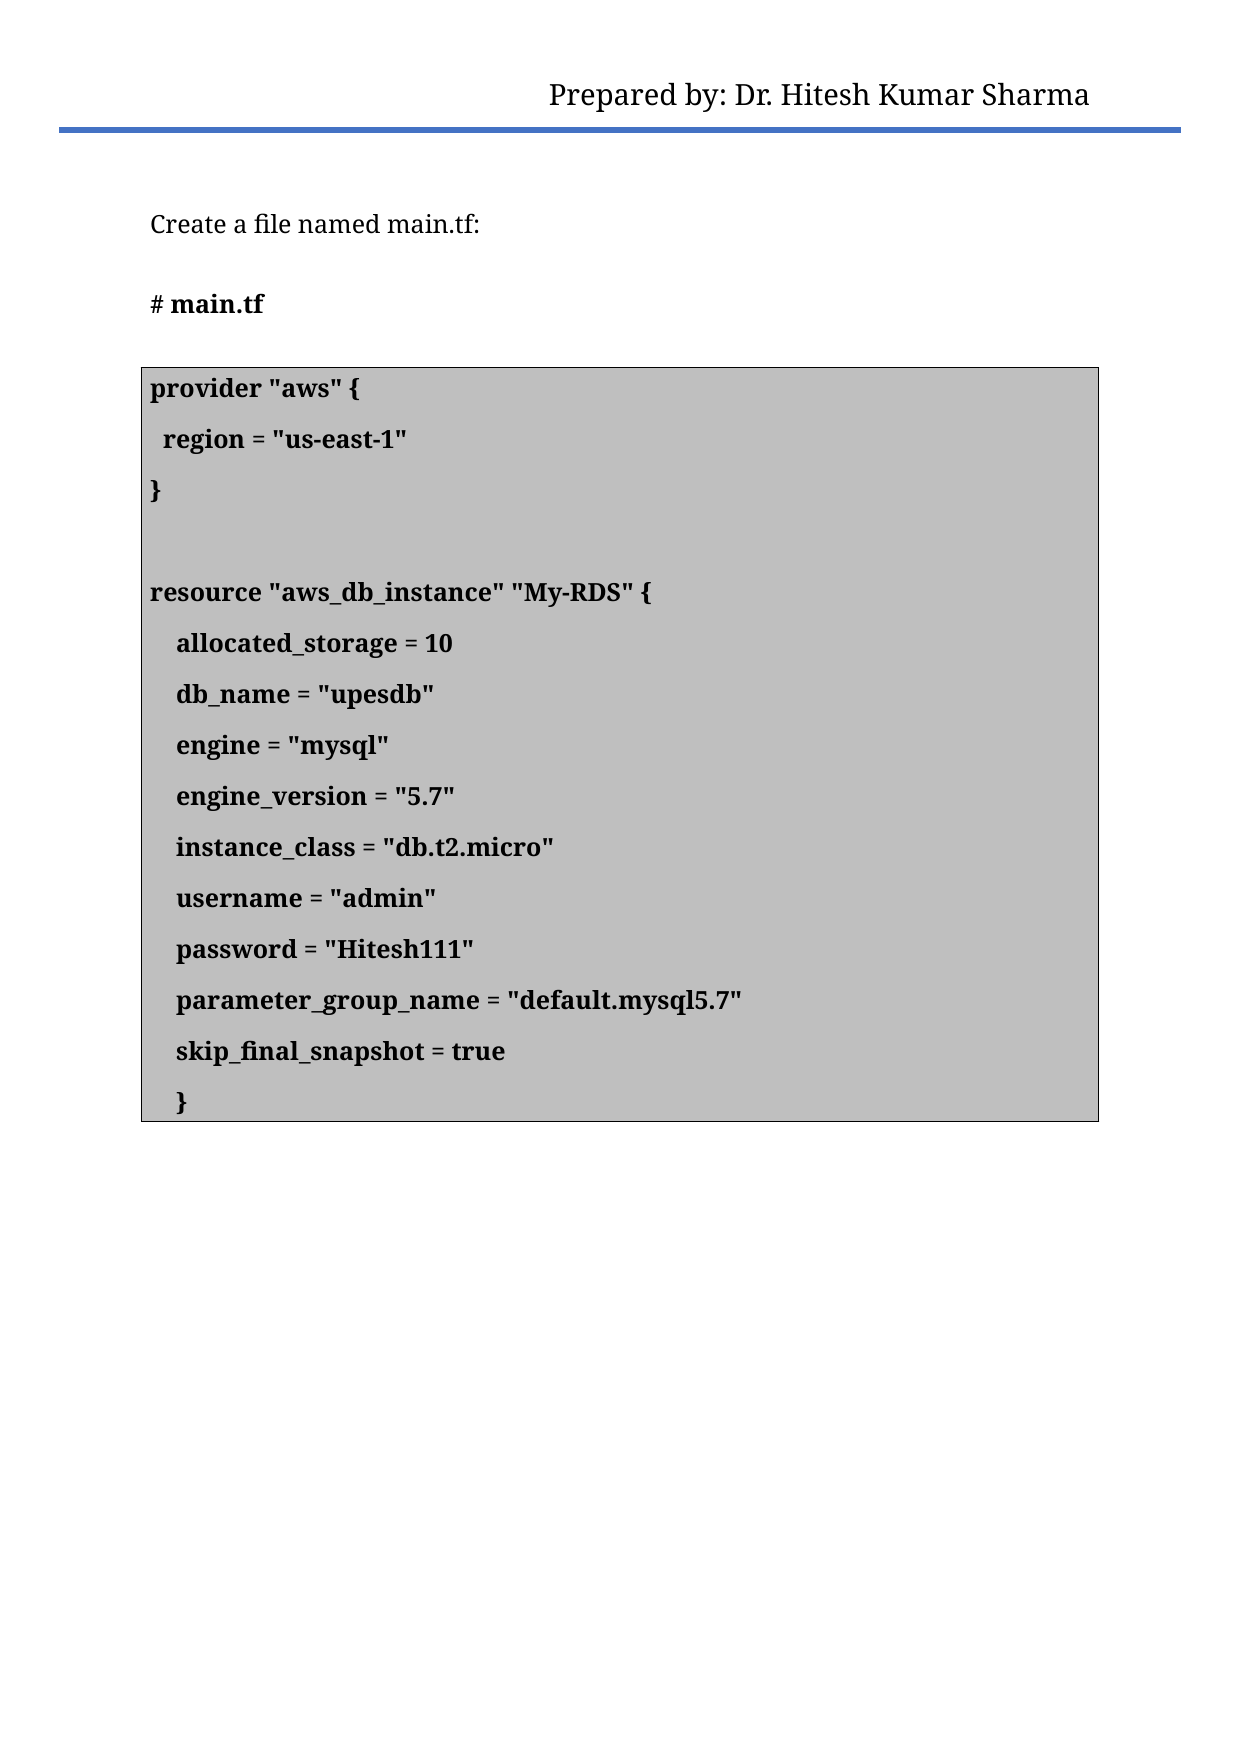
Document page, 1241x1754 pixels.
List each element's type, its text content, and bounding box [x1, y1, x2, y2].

text engine_version = "5.7" [142, 776, 1098, 813]
text Create a file named main.tf: [150, 207, 1090, 241]
text skip_final_snapshot = true [142, 1031, 1098, 1068]
text instance_class = "db.t2.micro" [142, 827, 1098, 864]
text } [142, 1082, 1098, 1121]
text allocated_storage = 10 [142, 622, 1098, 659]
text } [142, 469, 1098, 506]
text password = "Hitesh111" [142, 929, 1098, 966]
text db_name = "upesdb" [142, 673, 1098, 711]
text # main.tf [150, 287, 1090, 321]
text region = "us-east-1" [142, 418, 1098, 455]
text username = "admin" [142, 878, 1098, 915]
text resource "aws_db_instance" "My-RDS" { [142, 571, 1098, 608]
text engine = "mysql" [142, 724, 1098, 762]
text parameter_group_name = "default.mysql5.7" [142, 980, 1098, 1017]
text provider "aws" { [142, 368, 1098, 404]
